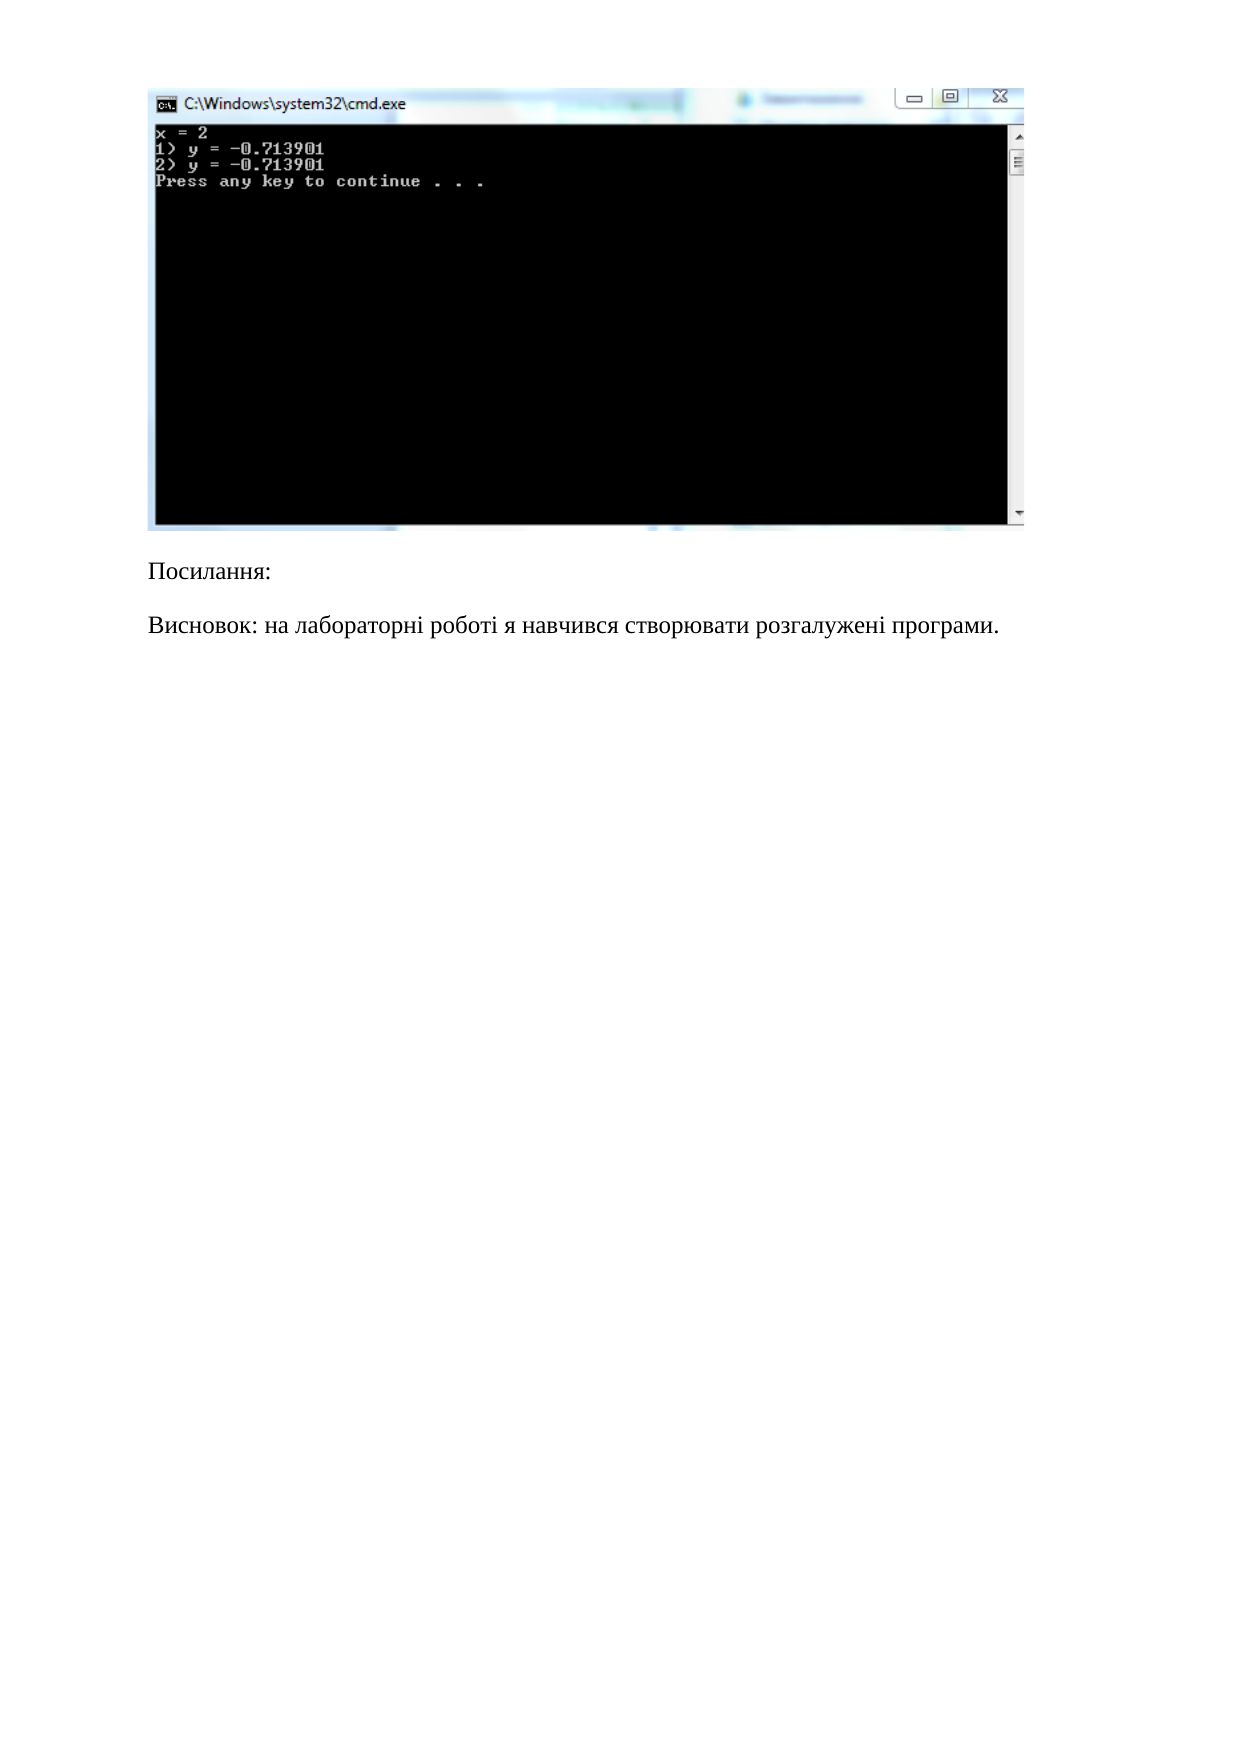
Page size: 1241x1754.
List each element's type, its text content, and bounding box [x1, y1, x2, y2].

picture [147, 88, 1025, 531]
text Посилання: [148, 556, 1152, 584]
text Висновок: на лабораторні роботі я навчився створювати розгалужені програми. [148, 610, 1152, 638]
